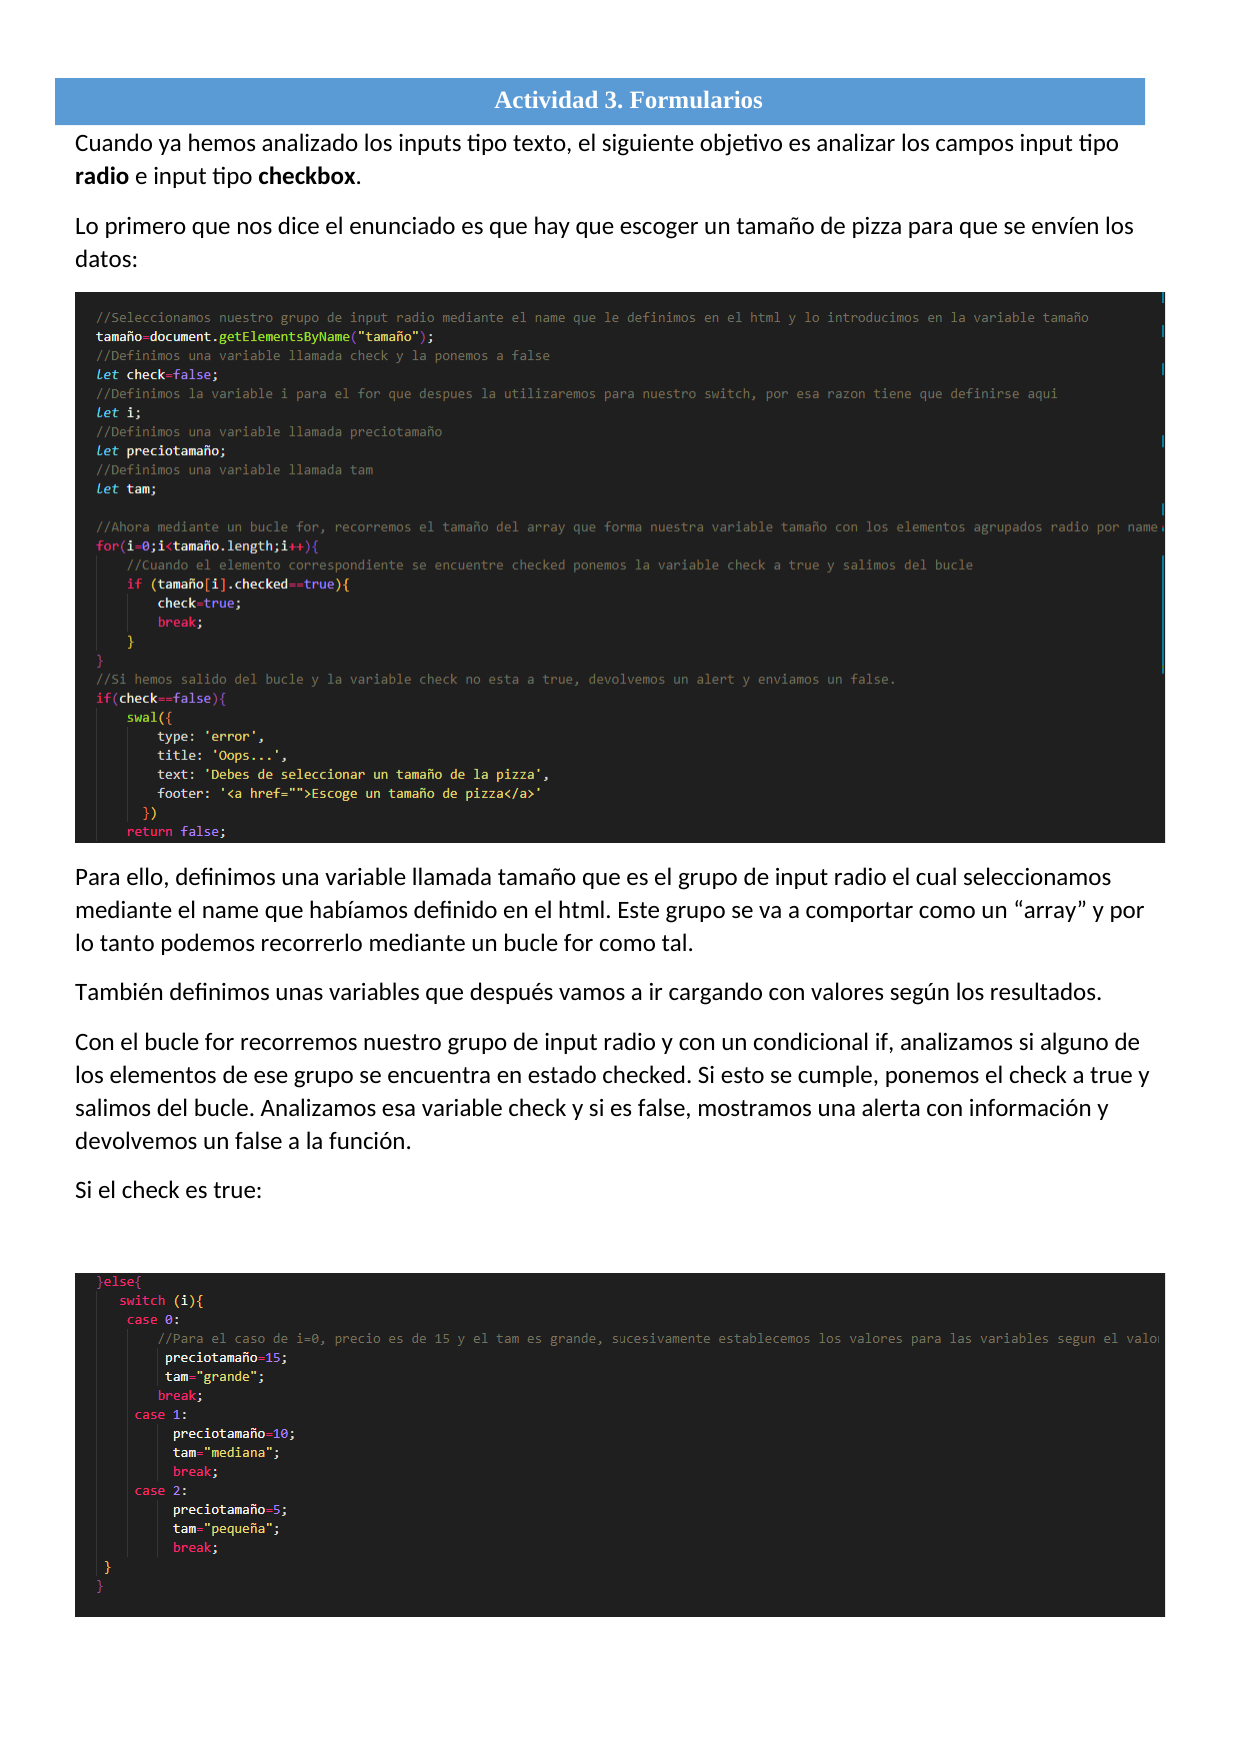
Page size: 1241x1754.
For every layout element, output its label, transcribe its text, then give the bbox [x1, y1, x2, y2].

text Con el bucle for recorremos nuestro grupo de input radio y con un condicional if, analizamos si alguno de los elementos de ese grupo se encuentra en estado checked. Si esto se cumple, ponemos el check a true y salimos del bucle. Analizamos esa variable check y si es false, mostramos una alerta con información y devolvemos un false a la función. [75, 1026, 1165, 1155]
text Lo primero que nos dice el enunciado es que hay que escoger un tamaño de pizza para que se envíen los datos: [75, 210, 1165, 273]
text Cuando ya hemos analizado los inputs tipo texto, el siguiente objetivo es analizar los campos input tipo radio e input tipo checkbox. [75, 102, 1165, 191]
picture [75, 1273, 1166, 1617]
text Si el check es true: [75, 1174, 1165, 1205]
text También definimos unas variables que después vamos a ir cargando con valores según los resultados. [75, 976, 1165, 1007]
text Para ello, definimos una variable llamada tamaño que es el grupo de input radio el cual seleccionamos mediante el name que habíamos definido en el html. Este grupo se va a comportar como un “array” y por lo tanto podemos recorrerlo mediante un bucle for como tal. [75, 861, 1165, 957]
picture [75, 292, 1166, 843]
